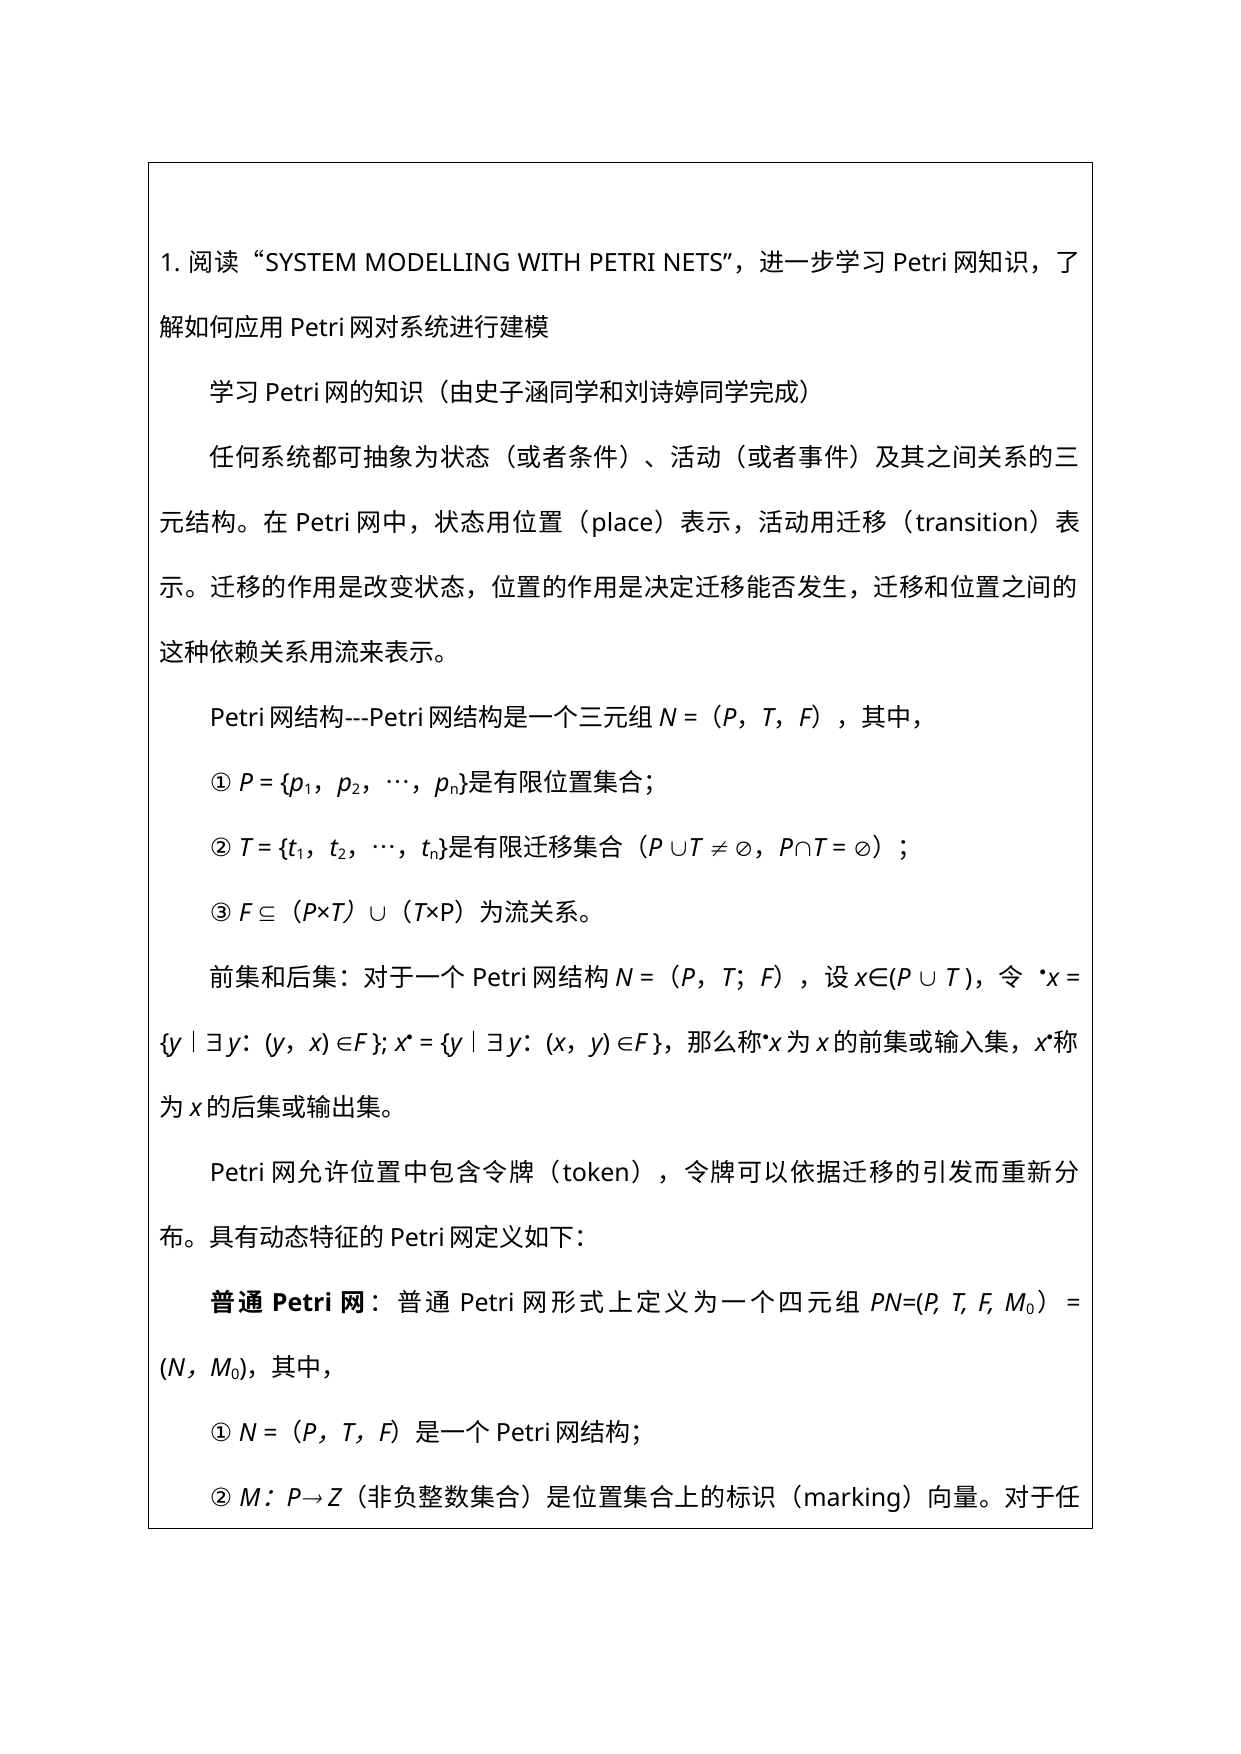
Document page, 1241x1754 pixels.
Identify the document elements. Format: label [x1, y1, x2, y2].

table_cell [149, 163, 1092, 1528]
